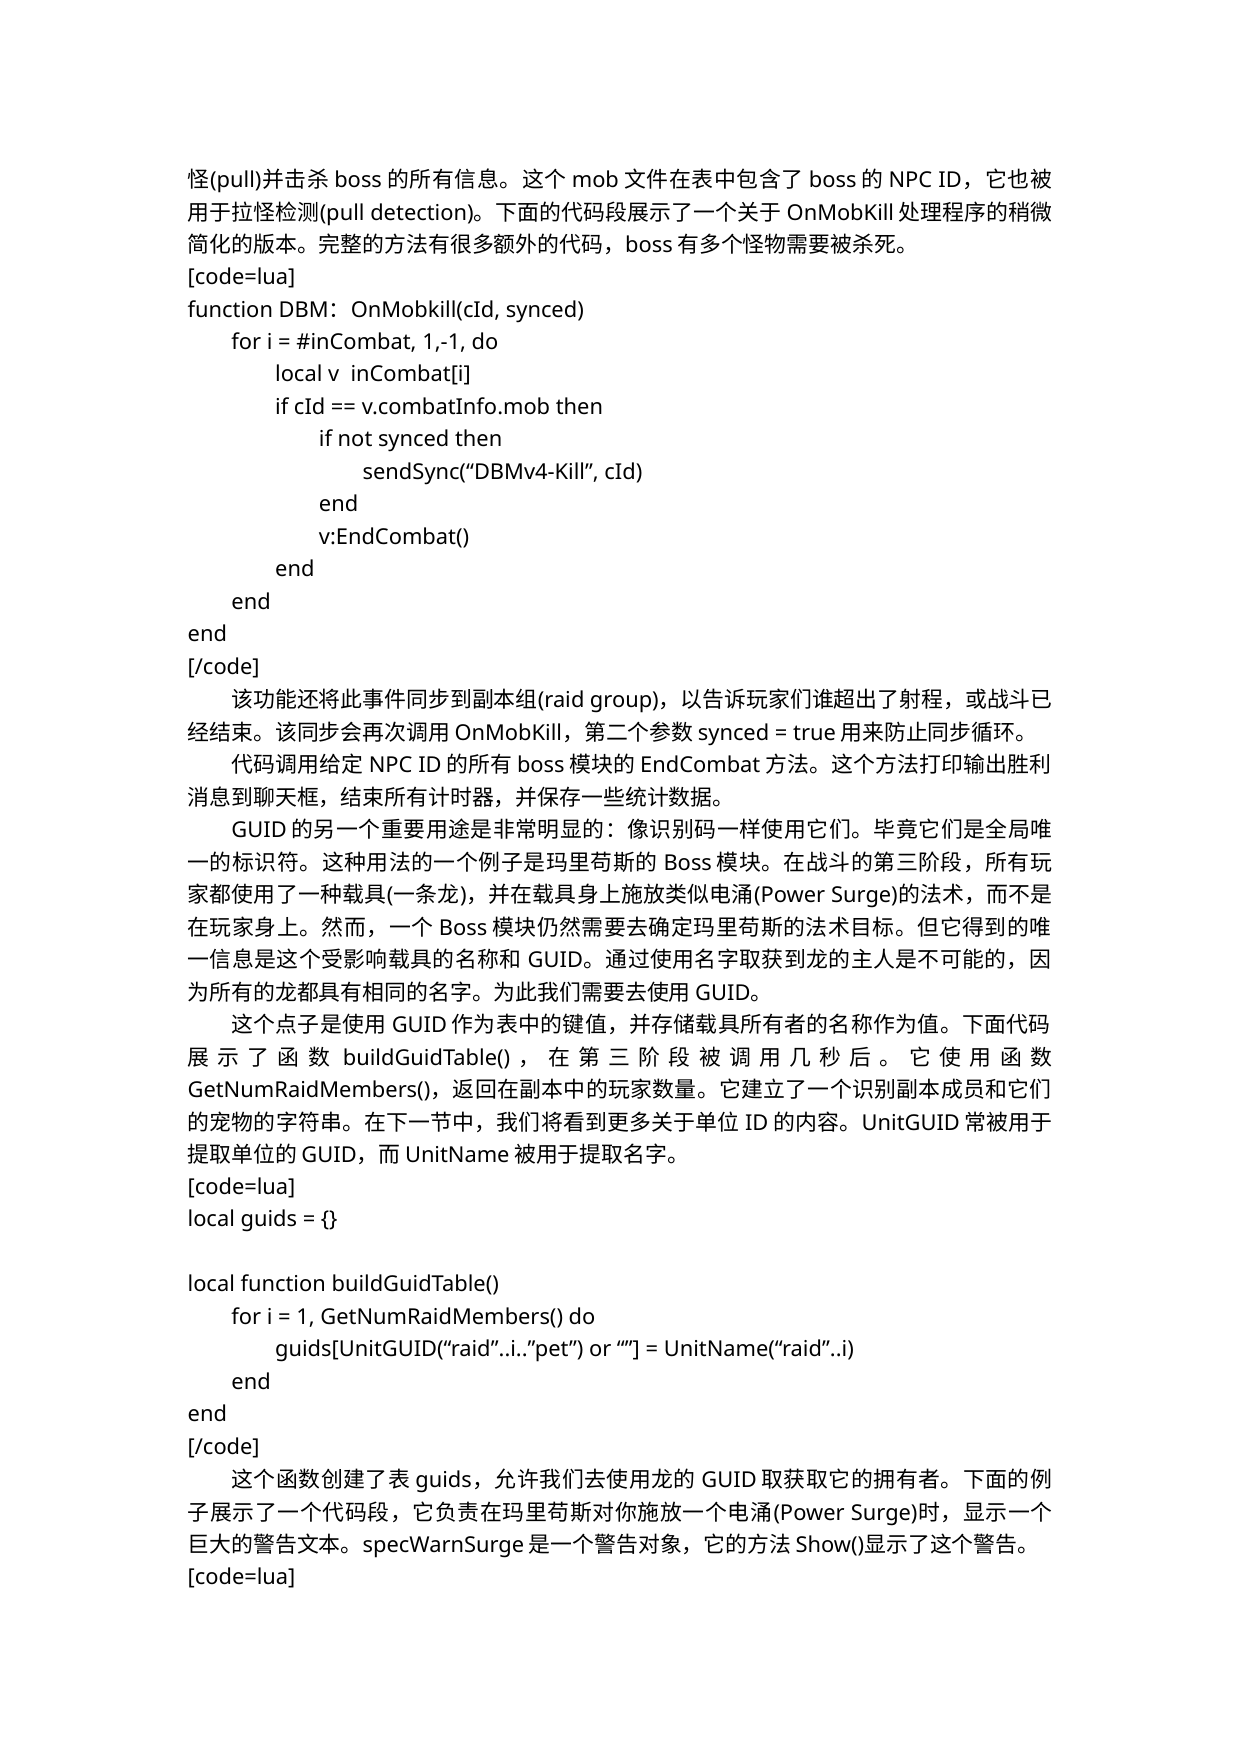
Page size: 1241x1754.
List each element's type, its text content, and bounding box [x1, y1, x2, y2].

text v:EndCombat() [187, 519, 1053, 552]
text end [187, 1397, 1053, 1429]
text local guids = {} [187, 1202, 1053, 1234]
text local function buildGuidTable() [187, 1267, 1053, 1299]
text 代码调用给定NPC ID的所有boss模块的EndCombat方法。这个方法打印输出胜利消息到聊天框，结束所有计时器，并保存一些统计数据。 [187, 747, 1053, 812]
text for i = #inCombat, 1,-1, do [187, 324, 1053, 357]
text end [187, 1364, 1053, 1397]
text if not synced then [187, 422, 1053, 454]
text end [187, 584, 1053, 617]
text end [187, 552, 1053, 584]
text 这个点子是使用GUID作为表中的键值，并存储载具所有者的名称作为值。下面代码展示了函数buildGuidTable()，在第三阶段被调用几秒后。它使用函数GetNumRaidMembers()，返回在副本中的玩家数量。它建立了一个识别副本成员和它们的宠物的字符串。在下一节中，我们将看到更多关于单位ID的内容。UnitGUID常被用于提取单位的GUID，而UnitName被用于提取名字。 [187, 1007, 1053, 1169]
text for i = 1, GetNumRaidMembers() do [187, 1299, 1053, 1332]
text 这个函数创建了表guids，允许我们去使用龙的GUID取获取它的拥有者。下面的例子展示了一个代码段，它负责在玛里苟斯对你施放一个电涌(Power Surge)时，显示一个巨大的警告文本。specWarnSurge是一个警告对象，它的方法Show()显示了这个警告。 [187, 1462, 1053, 1559]
text guids[UnitGUID(“raid”..i..”pet”) or “”] = UnitName(“raid”..i) [187, 1332, 1053, 1364]
text end [187, 617, 1053, 649]
text GUID的另一个重要用途是非常明显的：像识别码一样使用它们。毕竟它们是全局唯一的标识符。这种用法的一个例子是玛里苟斯的Boss模块。在战斗的第三阶段，所有玩家都使用了一种载具(一条龙)，并在载具身上施放类似电涌(Power Surge)的法术，而不是在玩家身上。然而，一个Boss模块仍然需要去确定玛里苟斯的法术目标。但它得到的唯一信息是这个受影响载具的名称和GUID。通过使用名字取获到龙的主人是不可能的，因为所有的龙都具有相同的名字。为此我们需要去使用GUID。 [187, 812, 1053, 1007]
text 该功能还将此事件同步到副本组(raid group)，以告诉玩家们谁超出了射程，或战斗已经结束。该同步会再次调用OnMobKill，第二个参数synced = true用来防止同步循环。 [187, 682, 1053, 747]
text local v inCombat[i] [187, 357, 1053, 389]
text [/code] [187, 649, 1053, 682]
text [code=lua] [187, 1559, 1053, 1592]
text function DBM：OnMobkill(cId, synced) [187, 292, 1053, 324]
text [code=lua] [187, 259, 1053, 292]
text [/code] [187, 1429, 1053, 1462]
text sendSync(“DBMv4-Kill”, cId) [187, 454, 1053, 487]
text if cId == v.combatInfo.mob then [187, 389, 1053, 422]
text end [187, 487, 1053, 519]
text [code=lua] [187, 1169, 1053, 1202]
